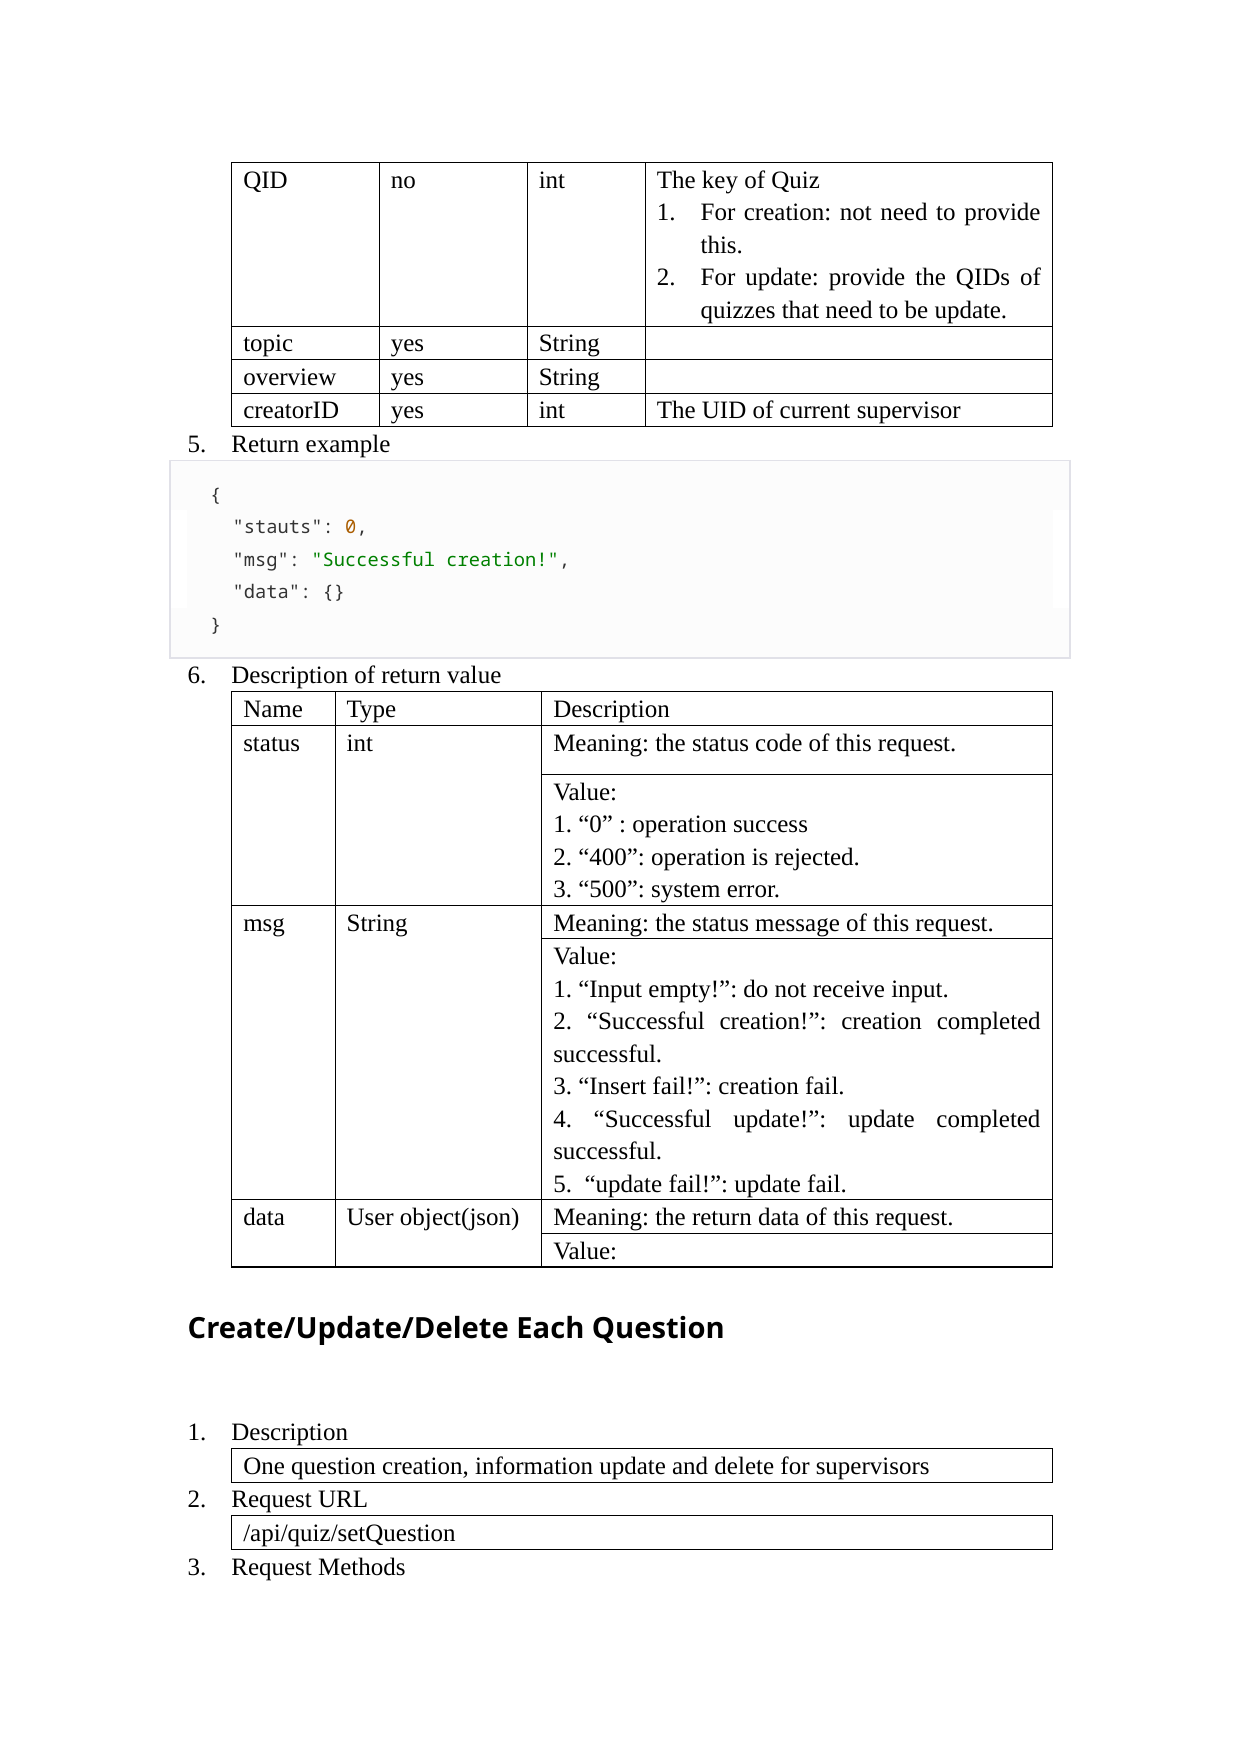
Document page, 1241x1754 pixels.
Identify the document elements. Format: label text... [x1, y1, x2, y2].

table_cell data [232, 1200, 335, 1266]
list Request Methods [187, 1550, 1053, 1582]
table_cell QID [232, 163, 379, 326]
table_cell status [232, 726, 335, 905]
list Request URL [187, 1483, 1053, 1515]
table_cell creatorID [232, 394, 379, 426]
table_cell int [528, 163, 645, 326]
table_cell String [336, 906, 541, 1199]
table_cell Meaning: the return data of this request. [542, 1200, 1052, 1233]
table_cell yes [380, 394, 527, 426]
list Description of return value [187, 659, 1053, 691]
table_cell The UID of current supervisor [646, 394, 1052, 426]
table_cell Value: 1. “Input empty!”: do not receive input. 2. “Successful creation!”: creation completed successful. 3. “Insert fail!”: creation fail. 4. “Successful update!”: update completed successful. 5. “update fail!”: update fail. [542, 939, 1052, 1199]
table_cell yes [380, 360, 527, 393]
text "stauts": 0, [187, 510, 1053, 543]
list Return example [187, 427, 1053, 460]
text } [171, 590, 1069, 657]
table_cell topic [232, 327, 379, 359]
table_cell Value: [542, 1234, 1052, 1266]
table_header Description [542, 692, 1052, 725]
table_cell String [528, 327, 645, 359]
text "data": {} [187, 575, 1053, 590]
table_cell String [528, 360, 645, 393]
table_cell int [528, 394, 645, 426]
table_cell int [336, 726, 541, 905]
table_cell User object(json) [336, 1200, 541, 1266]
subtitle Create/Update/Delete Each Question [187, 1294, 1053, 1359]
text { [171, 461, 1069, 510]
table_cell Meaning: the status message of this request. [542, 906, 1052, 938]
table_cell The key of Quiz For creation: not need to provide this. For update: provide the QIDs of quizzes that need to be update. [646, 163, 1052, 326]
table_cell msg [232, 906, 335, 1199]
table_header Name [232, 692, 335, 725]
table_cell Value: 1. “0” : operation success 2. “400”: operation is rejected. 3. “500”: system error. [542, 775, 1052, 905]
table_header Type [336, 692, 541, 725]
text "msg": "Successful creation!", [187, 543, 1053, 575]
table_header /api/quiz/setQuestion [232, 1516, 1052, 1549]
table_header One question creation, information update and delete for supervisors [232, 1449, 1052, 1482]
table_cell [646, 327, 1052, 359]
table_cell Meaning: the status code of this request. [542, 726, 1052, 774]
table_cell overview [232, 360, 379, 393]
list Description [187, 1416, 1053, 1448]
table_cell yes [380, 327, 527, 359]
table_cell no [380, 163, 527, 326]
table_cell [646, 360, 1052, 393]
